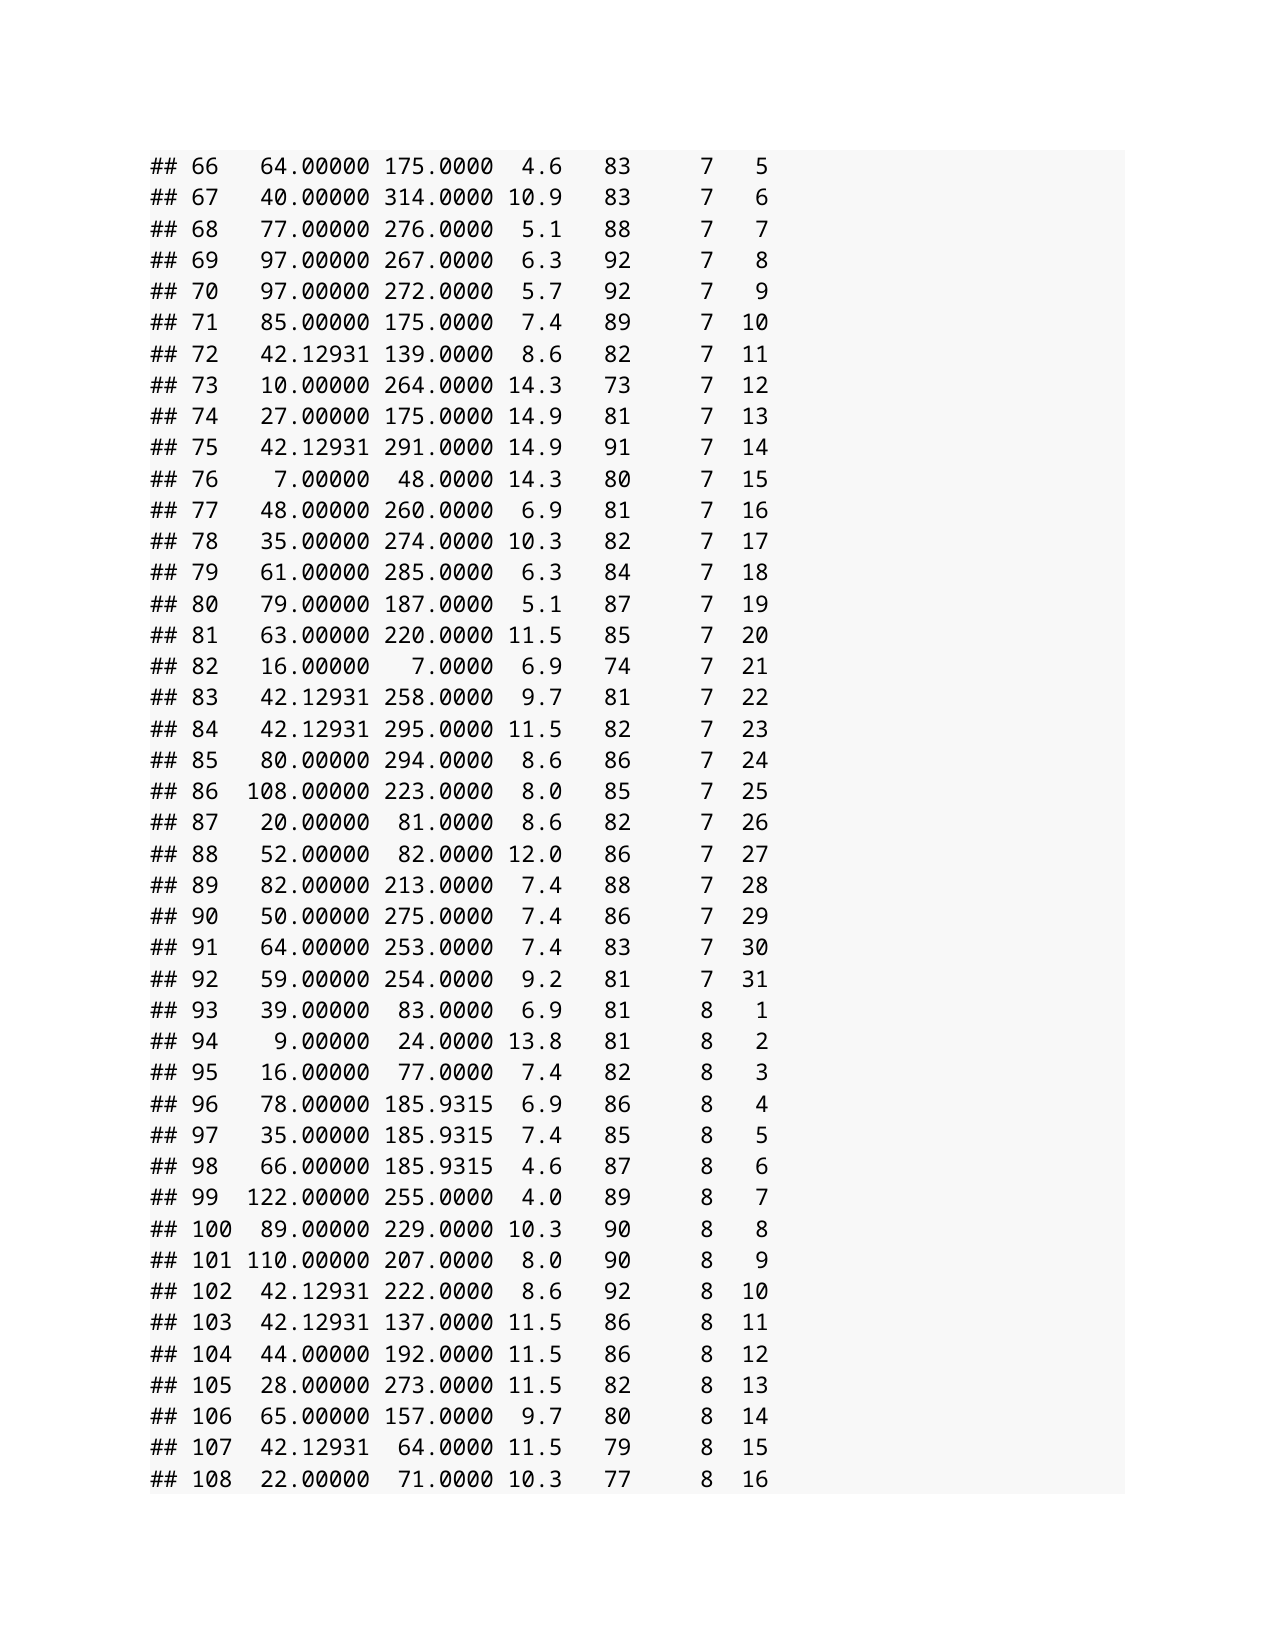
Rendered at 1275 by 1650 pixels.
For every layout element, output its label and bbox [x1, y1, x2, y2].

text [150, 150, 1125, 1494]
